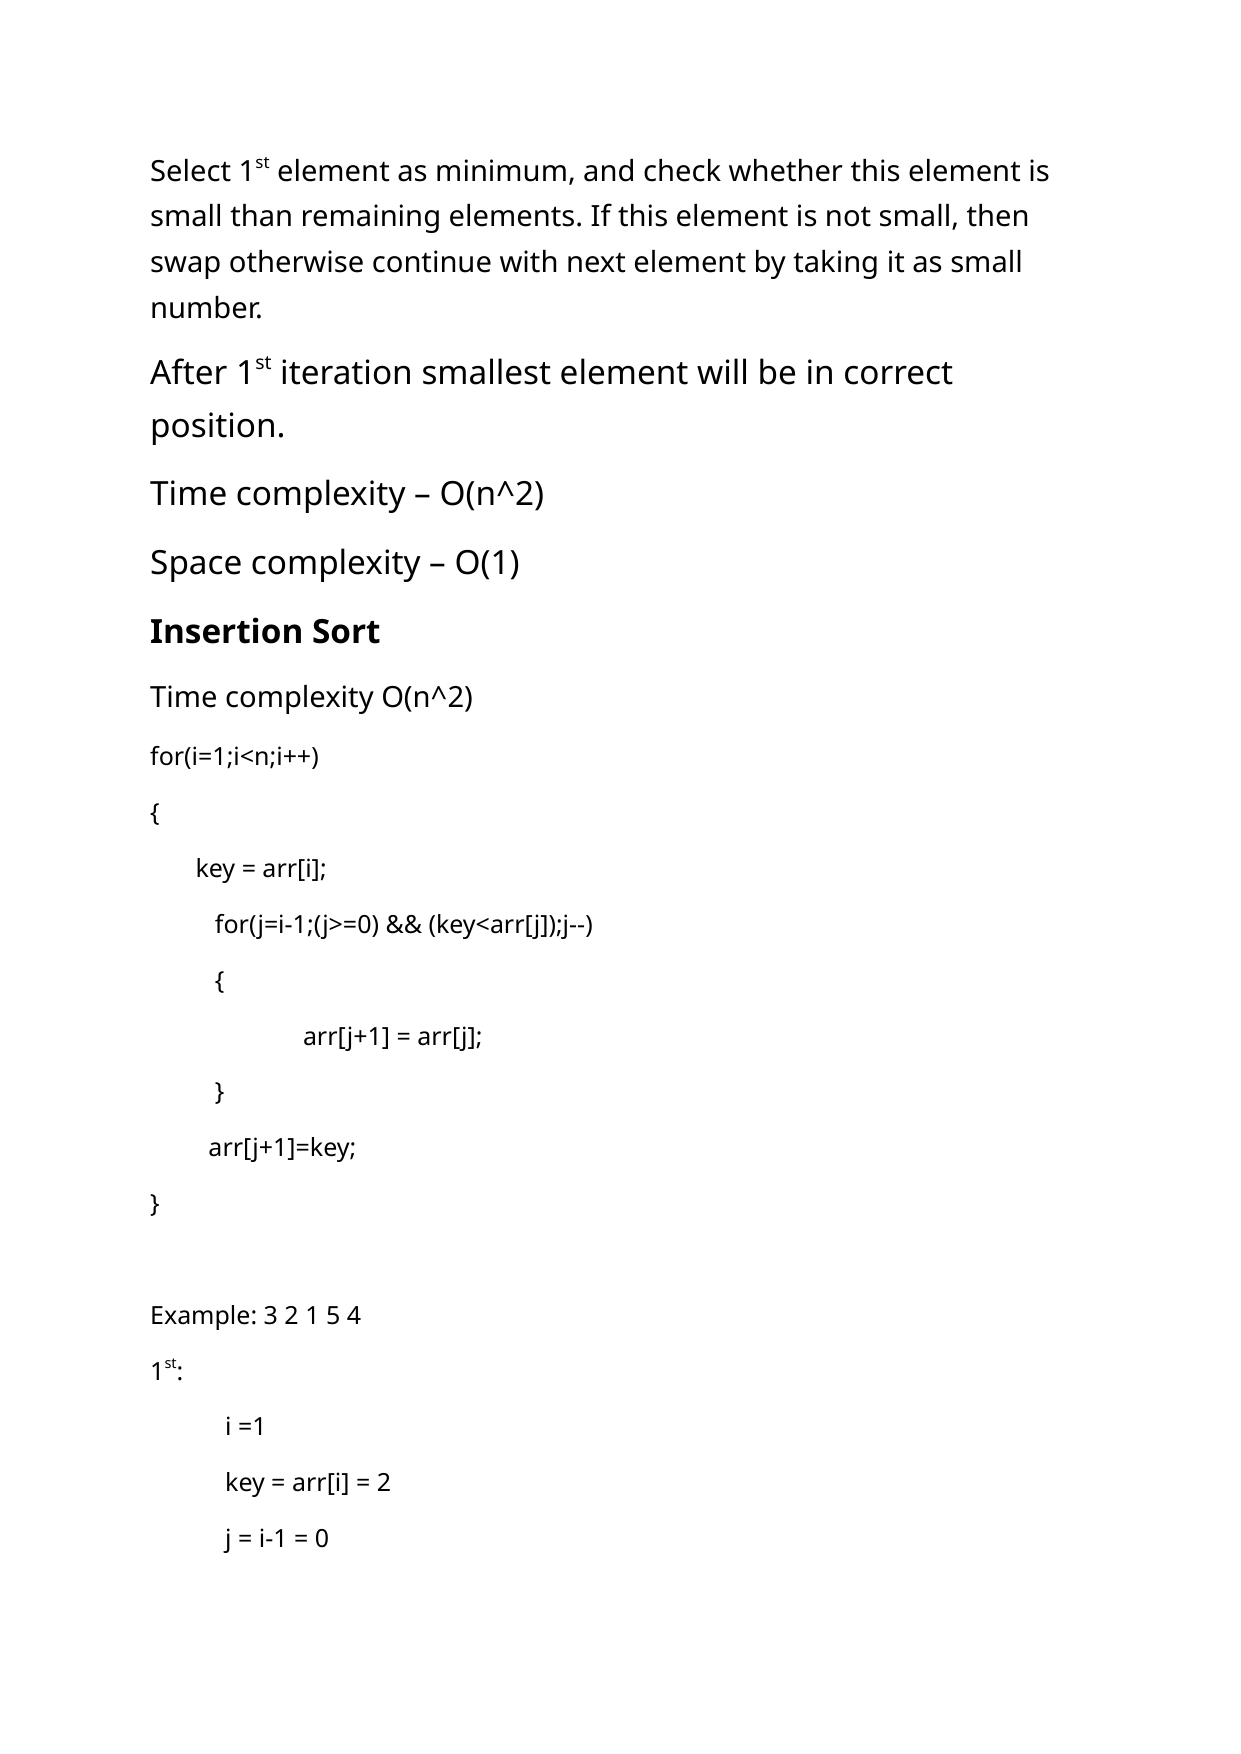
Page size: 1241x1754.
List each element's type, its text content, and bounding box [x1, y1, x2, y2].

text key = arr[i]; [150, 851, 1090, 885]
text for(i=1;i<n;i++) [150, 739, 1090, 773]
text { [150, 962, 1090, 996]
text Time complexity – O(n^2) [150, 470, 1090, 516]
text j = i-1 = 0 [150, 1521, 1090, 1555]
text Time complexity O(n^2) [150, 677, 1090, 716]
text Example: 3 2 1 5 4 [150, 1297, 1090, 1331]
text i =1 [150, 1409, 1090, 1443]
text Insertion Sort [150, 608, 1090, 653]
text Select 1st element as minimum, and check whether this element is small than remaining elements. If this element is not small, then swap otherwise continue with next element by taking it as small number. [150, 150, 1090, 327]
text arr[j+1] = arr[j]; [150, 1018, 1090, 1052]
text key = arr[i] = 2 [150, 1465, 1090, 1499]
text 1st: [150, 1353, 1090, 1387]
text arr[j+1]=key; [150, 1130, 1090, 1164]
text Space complexity – O(1) [150, 539, 1090, 584]
text After 1st iteration smallest element will be in correct position. [150, 349, 1090, 447]
text for(j=i-1;(j>=0) && (key<arr[j]);j--) [150, 907, 1090, 941]
text { [150, 795, 1090, 829]
text } [150, 1186, 1090, 1220]
text } [150, 1074, 1090, 1108]
